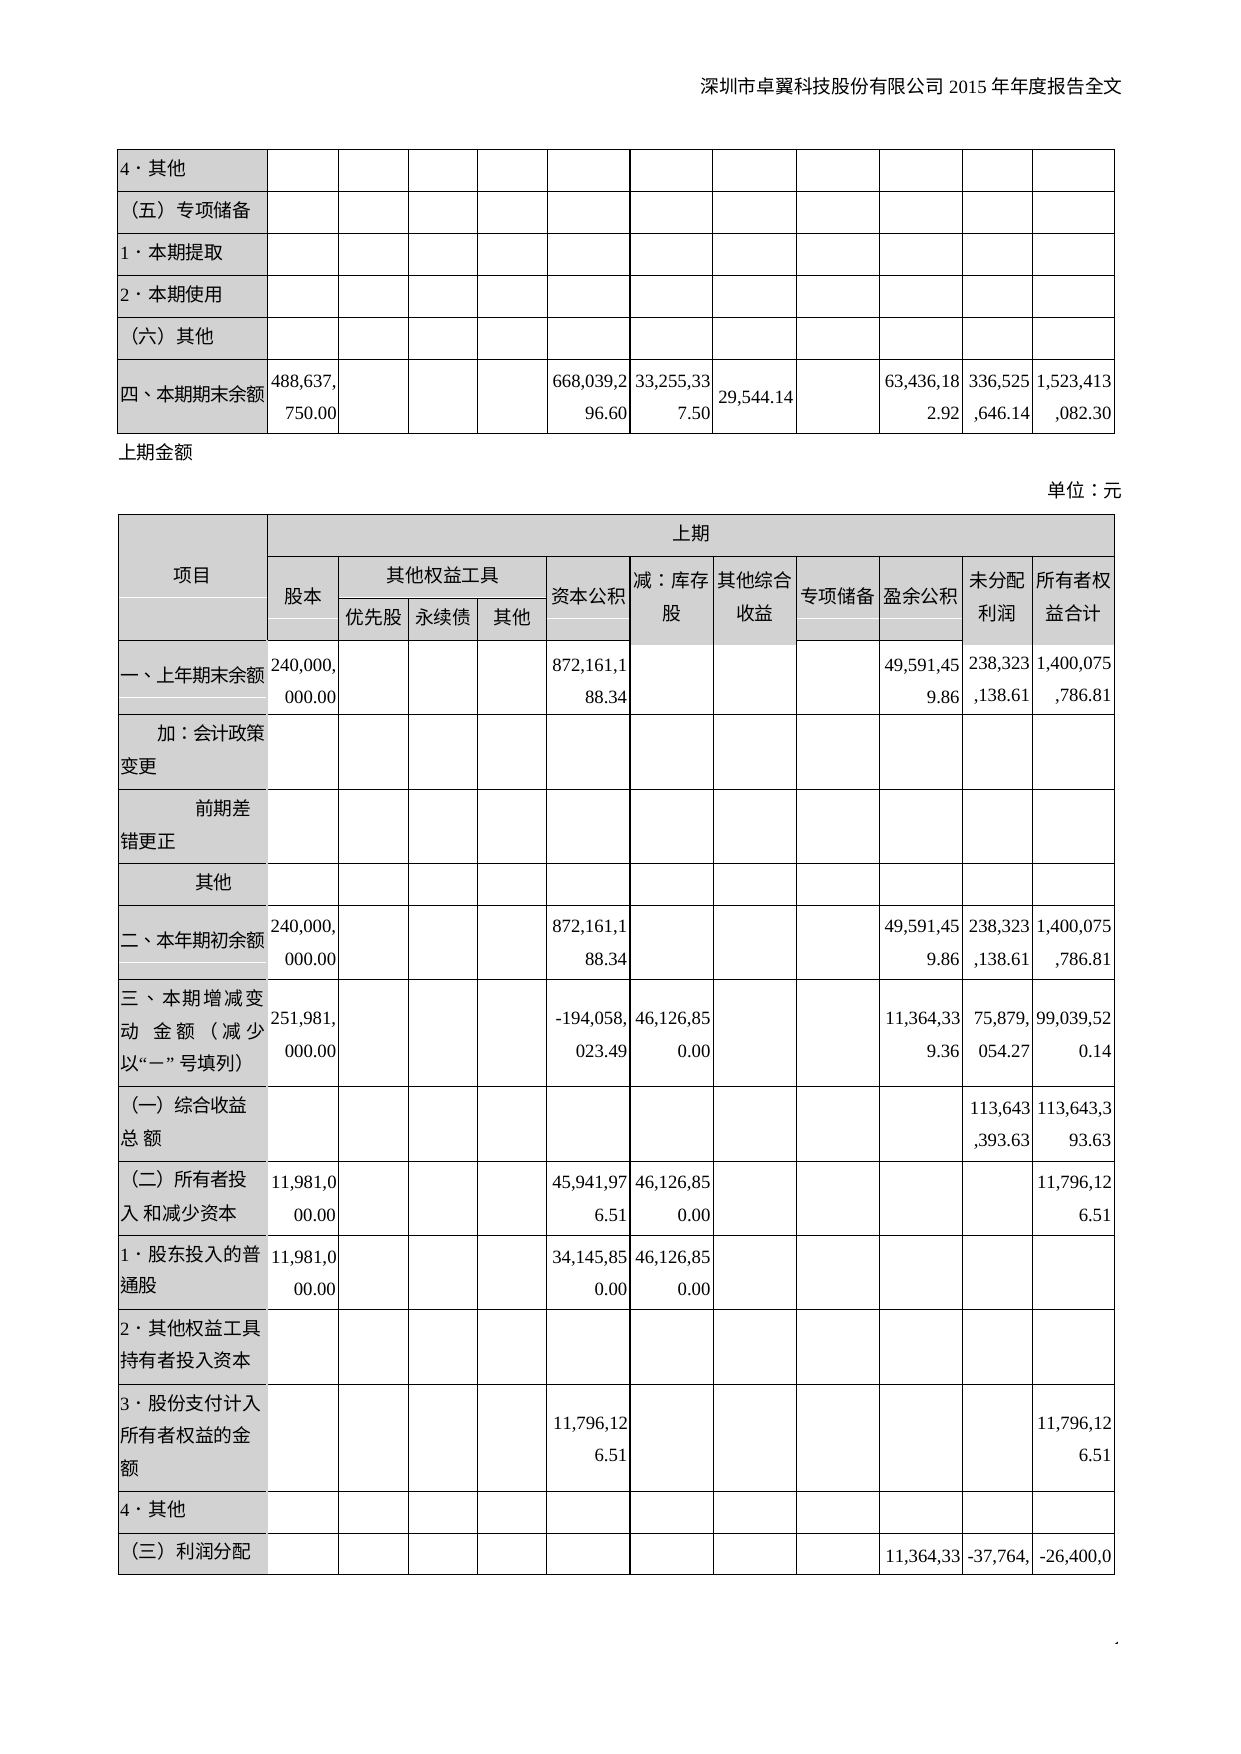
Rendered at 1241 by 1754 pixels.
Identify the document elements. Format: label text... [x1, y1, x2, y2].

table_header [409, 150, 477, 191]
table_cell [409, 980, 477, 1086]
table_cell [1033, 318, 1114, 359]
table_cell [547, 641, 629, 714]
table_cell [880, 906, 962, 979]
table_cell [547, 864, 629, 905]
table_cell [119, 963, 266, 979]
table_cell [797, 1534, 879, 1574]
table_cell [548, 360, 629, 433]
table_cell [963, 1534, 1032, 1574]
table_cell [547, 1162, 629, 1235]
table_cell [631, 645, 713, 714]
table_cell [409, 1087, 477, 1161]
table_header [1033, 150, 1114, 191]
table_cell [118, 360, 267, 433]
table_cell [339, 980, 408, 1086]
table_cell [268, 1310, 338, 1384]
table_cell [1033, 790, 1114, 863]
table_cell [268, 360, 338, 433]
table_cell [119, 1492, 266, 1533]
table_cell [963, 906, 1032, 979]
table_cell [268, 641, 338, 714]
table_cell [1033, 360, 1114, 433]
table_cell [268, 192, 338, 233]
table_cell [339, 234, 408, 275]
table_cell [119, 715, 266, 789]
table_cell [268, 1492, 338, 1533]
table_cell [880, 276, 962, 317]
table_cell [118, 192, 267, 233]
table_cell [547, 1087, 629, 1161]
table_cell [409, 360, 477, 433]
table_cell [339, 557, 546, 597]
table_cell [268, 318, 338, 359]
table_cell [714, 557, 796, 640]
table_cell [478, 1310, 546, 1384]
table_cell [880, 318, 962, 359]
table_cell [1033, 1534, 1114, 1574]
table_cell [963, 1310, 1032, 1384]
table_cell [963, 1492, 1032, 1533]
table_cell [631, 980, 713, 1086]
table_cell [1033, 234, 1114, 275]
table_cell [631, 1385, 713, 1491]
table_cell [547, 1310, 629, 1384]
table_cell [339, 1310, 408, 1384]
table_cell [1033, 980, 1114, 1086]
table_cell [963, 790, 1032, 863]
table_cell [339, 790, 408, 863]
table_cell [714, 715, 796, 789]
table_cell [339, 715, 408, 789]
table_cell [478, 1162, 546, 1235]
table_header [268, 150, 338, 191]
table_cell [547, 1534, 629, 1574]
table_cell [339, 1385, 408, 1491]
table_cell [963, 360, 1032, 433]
text 单位：元 [102, 477, 1122, 502]
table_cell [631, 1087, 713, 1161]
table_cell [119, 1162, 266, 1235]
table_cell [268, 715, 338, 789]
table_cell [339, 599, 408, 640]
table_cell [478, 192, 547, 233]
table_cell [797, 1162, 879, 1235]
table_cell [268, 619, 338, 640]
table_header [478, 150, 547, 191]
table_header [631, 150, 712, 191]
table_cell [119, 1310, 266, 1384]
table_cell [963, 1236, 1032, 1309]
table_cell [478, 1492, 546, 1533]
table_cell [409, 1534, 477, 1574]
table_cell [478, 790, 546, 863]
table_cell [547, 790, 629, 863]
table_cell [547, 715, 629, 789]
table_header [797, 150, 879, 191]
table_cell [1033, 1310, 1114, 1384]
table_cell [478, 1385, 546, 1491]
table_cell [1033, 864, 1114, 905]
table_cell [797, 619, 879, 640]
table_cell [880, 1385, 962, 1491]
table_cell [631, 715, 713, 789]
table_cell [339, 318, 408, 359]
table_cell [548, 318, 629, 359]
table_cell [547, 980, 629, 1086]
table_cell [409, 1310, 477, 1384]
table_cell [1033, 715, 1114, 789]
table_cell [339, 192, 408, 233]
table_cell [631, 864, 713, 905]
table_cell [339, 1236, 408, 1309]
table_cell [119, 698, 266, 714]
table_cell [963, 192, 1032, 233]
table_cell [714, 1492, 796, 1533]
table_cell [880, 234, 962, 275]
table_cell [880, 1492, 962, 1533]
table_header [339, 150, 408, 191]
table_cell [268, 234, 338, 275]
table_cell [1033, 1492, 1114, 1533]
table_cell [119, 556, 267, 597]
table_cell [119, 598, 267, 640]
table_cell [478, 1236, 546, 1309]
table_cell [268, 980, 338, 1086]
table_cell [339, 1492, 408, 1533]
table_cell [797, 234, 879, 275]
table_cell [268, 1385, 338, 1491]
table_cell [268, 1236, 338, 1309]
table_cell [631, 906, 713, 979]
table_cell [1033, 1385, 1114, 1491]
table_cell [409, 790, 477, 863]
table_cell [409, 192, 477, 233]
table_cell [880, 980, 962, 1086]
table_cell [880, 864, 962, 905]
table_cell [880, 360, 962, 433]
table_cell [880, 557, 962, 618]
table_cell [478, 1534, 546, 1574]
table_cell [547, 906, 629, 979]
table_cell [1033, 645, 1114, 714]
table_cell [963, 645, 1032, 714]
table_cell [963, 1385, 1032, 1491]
text 上期金额 [118, 439, 1122, 465]
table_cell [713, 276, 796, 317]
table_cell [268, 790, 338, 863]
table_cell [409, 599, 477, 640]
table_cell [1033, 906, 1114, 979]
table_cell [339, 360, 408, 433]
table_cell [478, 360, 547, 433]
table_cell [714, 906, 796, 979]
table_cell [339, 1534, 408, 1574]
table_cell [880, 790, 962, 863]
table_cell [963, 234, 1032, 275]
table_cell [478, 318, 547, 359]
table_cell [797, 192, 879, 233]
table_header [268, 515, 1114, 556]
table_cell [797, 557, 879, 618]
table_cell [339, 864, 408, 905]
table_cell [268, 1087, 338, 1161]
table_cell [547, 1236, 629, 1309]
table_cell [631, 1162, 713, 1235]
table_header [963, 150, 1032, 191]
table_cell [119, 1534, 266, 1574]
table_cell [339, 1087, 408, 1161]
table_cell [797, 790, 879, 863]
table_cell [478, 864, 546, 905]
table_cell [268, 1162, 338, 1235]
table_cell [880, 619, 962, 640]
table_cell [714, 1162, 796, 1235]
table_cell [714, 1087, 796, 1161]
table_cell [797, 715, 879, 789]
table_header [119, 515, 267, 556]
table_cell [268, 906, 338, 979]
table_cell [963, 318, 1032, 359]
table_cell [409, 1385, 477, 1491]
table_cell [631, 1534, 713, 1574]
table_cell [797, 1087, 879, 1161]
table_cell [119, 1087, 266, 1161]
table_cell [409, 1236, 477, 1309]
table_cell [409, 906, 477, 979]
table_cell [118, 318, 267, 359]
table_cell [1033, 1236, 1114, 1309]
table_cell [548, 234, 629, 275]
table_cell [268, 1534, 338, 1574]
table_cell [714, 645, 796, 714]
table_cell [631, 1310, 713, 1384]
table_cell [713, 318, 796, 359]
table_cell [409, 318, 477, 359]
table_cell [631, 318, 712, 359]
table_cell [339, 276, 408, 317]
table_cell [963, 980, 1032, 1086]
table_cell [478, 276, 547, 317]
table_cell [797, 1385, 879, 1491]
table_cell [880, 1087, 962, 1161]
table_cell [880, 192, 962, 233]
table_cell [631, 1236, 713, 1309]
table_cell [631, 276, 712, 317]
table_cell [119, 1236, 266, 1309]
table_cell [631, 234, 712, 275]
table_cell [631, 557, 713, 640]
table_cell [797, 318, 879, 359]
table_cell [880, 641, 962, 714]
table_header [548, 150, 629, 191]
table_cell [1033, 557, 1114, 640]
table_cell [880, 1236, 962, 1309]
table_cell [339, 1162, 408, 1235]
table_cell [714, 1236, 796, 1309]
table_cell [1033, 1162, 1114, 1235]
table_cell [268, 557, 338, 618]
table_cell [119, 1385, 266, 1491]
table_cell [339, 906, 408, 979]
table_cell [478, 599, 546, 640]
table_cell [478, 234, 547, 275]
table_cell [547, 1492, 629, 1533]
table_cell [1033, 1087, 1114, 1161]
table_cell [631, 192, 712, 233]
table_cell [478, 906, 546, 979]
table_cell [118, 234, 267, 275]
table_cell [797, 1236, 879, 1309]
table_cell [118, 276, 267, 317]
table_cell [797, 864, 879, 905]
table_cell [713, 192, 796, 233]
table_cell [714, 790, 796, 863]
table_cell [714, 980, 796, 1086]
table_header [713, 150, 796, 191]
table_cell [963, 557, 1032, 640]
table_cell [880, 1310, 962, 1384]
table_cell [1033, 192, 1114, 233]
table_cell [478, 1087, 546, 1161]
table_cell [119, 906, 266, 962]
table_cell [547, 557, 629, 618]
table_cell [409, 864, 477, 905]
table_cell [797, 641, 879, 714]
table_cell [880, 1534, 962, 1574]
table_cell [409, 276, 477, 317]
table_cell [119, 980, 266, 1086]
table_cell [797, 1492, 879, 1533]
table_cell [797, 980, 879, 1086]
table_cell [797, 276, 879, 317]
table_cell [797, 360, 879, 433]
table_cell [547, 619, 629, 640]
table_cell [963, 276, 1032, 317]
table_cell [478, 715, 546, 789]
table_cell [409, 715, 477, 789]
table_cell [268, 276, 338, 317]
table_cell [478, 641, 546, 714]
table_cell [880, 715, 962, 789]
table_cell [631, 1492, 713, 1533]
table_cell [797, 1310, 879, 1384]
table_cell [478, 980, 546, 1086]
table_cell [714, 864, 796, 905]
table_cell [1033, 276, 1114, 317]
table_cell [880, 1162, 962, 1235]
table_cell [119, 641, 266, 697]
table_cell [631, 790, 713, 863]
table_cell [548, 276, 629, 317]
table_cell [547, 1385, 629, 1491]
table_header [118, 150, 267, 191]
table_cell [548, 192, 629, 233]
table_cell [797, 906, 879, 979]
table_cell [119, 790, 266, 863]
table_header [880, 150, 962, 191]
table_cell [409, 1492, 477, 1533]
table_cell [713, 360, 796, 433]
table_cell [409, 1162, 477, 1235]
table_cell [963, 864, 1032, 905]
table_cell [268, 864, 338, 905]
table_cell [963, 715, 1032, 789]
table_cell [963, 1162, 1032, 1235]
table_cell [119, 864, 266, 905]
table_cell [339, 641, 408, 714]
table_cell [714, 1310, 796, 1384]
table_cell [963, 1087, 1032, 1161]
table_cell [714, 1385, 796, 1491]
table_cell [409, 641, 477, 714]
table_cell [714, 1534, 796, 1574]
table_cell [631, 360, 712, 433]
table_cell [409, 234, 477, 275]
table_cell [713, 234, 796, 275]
